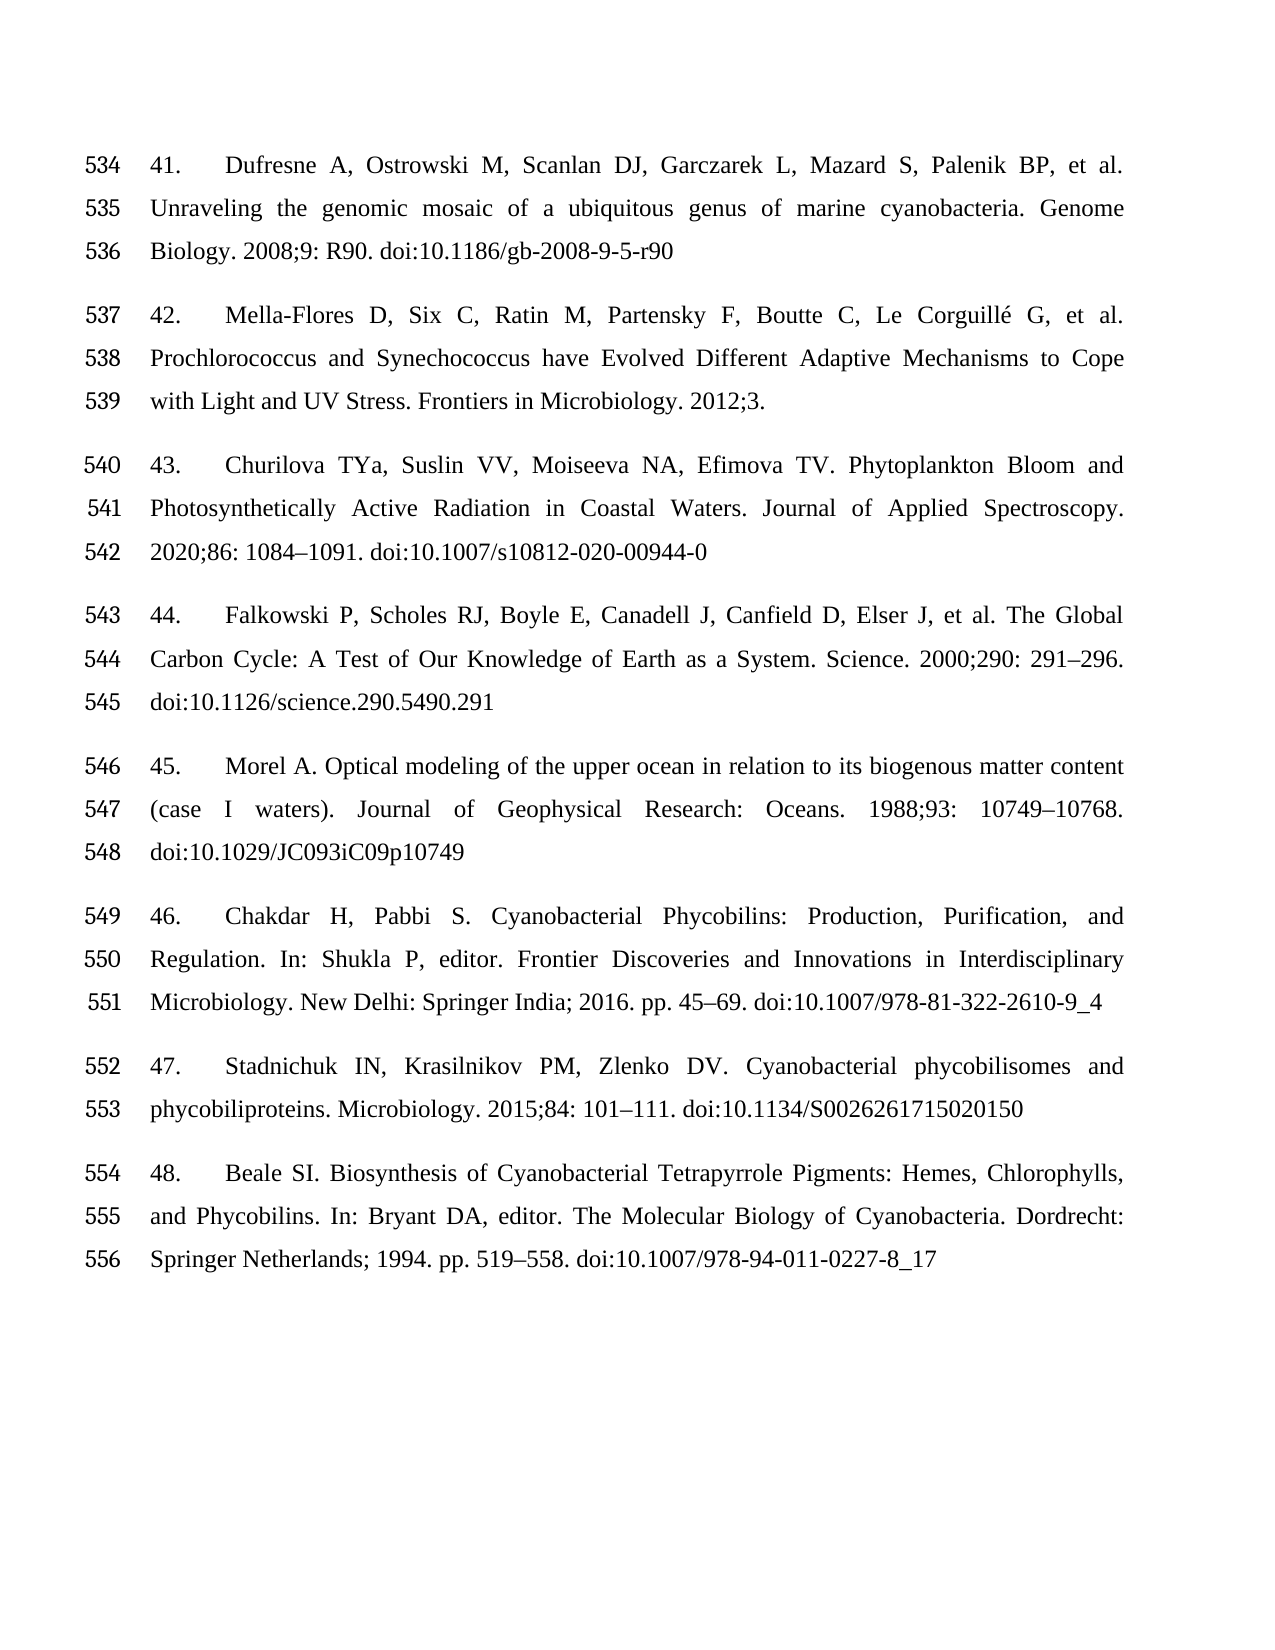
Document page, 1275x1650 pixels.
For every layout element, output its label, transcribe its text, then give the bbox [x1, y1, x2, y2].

text 43. Churilova TYa, Suslin VV, Moiseeva NA, Efimova TV. Phytoplankton Bloom and Photosynthetically Active Radiation in Coastal Waters. Journal of Applied Spectroscopy. 2020;86: 1084–1091. doi:10.1007/s10812-020-00944-0 [150, 450, 1125, 565]
text 48. Beale SI. Biosynthesis of Cyanobacterial Tetrapyrrole Pigments: Hemes, Chlorophylls, and Phycobilins. In: Bryant DA, editor. The Molecular Biology of Cyanobacteria. Dordrecht: Springer Netherlands; 1994. pp. 519–558. doi:10.1007/978-94-011-0227-8_17 [150, 1158, 1125, 1273]
text 42. Mella-Flores D, Six C, Ratin M, Partensky F, Boutte C, Le Corguillé G, et al. Prochlorococcus and Synechococcus have Evolved Different Adaptive Mechanisms to Cope with Light and UV Stress. Frontiers in Microbiology. 2012;3. [150, 300, 1125, 415]
text 47. Stadnichuk IN, Krasilnikov PM, Zlenko DV. Cyanobacterial phycobilisomes and phycobiliproteins. Microbiology. 2015;84: 101–111. doi:10.1134/S0026261715020150 [150, 1051, 1125, 1123]
text 44. Falkowski P, Scholes RJ, Boyle E, Canadell J, Canfield D, Elser J, et al. The Global Carbon Cycle: A Test of Our Knowledge of Earth as a System. Science. 2000;290: 291–296. doi:10.1126/science.290.5490.291 [150, 601, 1125, 716]
text 45. Morel A. Optical modeling of the upper ocean in relation to its biogenous matter content (case I waters). Journal of Geophysical Research: Oceans. 1988;93: 10749–10768. doi:10.1029/JC093iC09p10749 [150, 751, 1125, 866]
text 41. Dufresne A, Ostrowski M, Scanlan DJ, Garczarek L, Mazard S, Palenik BP, et al. Unraveling the genomic mosaic of a ubiquitous genus of marine cyanobacteria. Genome Biology. 2008;9: R90. doi:10.1186/gb-2008-9-5-r90 [150, 150, 1125, 265]
text 46. Chakdar H, Pabbi S. Cyanobacterial Phycobilins: Production, Purification, and Regulation. In: Shukla P, editor. Frontier Discoveries and Innovations in Interdisciplinary Microbiology. New Delhi: Springer India; 2016. pp. 45–69. doi:10.1007/978-81-322-2610-9_4 [150, 901, 1125, 1016]
